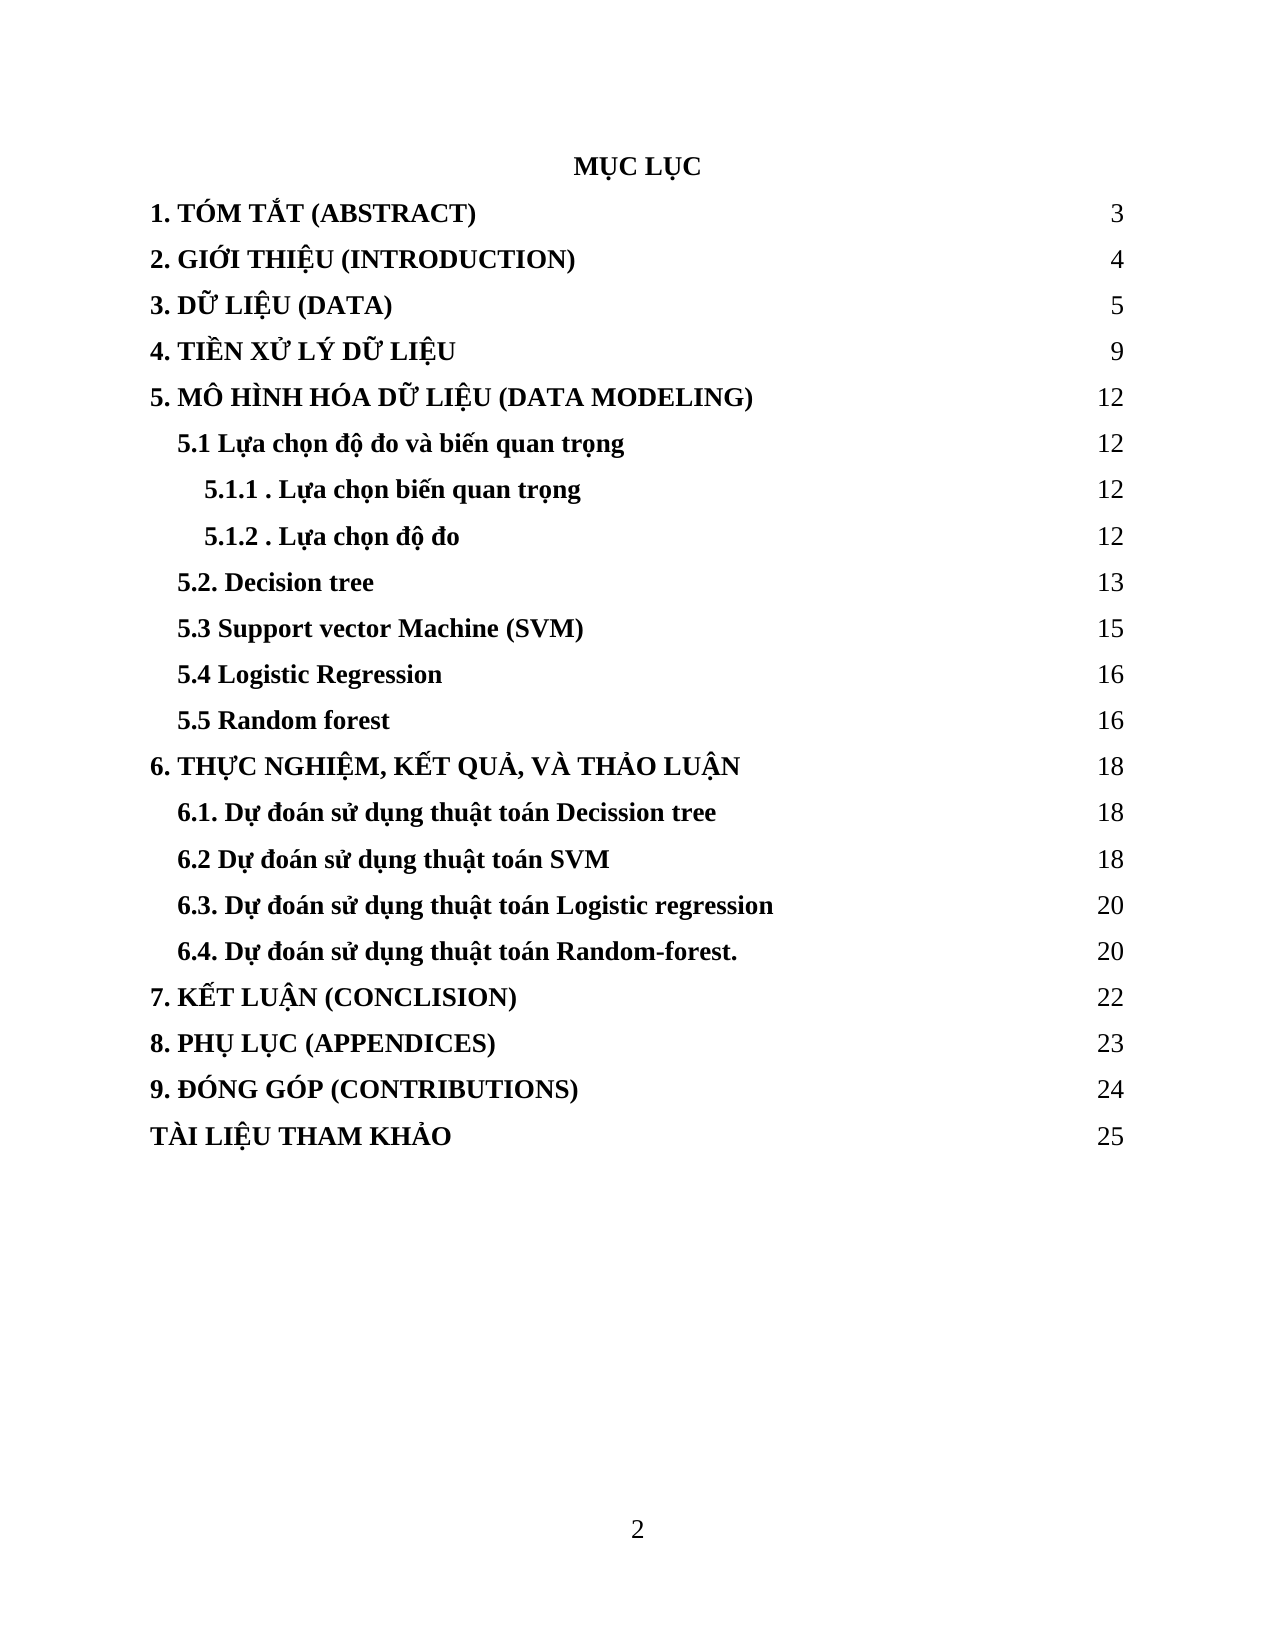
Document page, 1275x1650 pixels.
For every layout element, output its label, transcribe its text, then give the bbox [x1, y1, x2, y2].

text MỤC LỤC [150, 150, 1125, 181]
